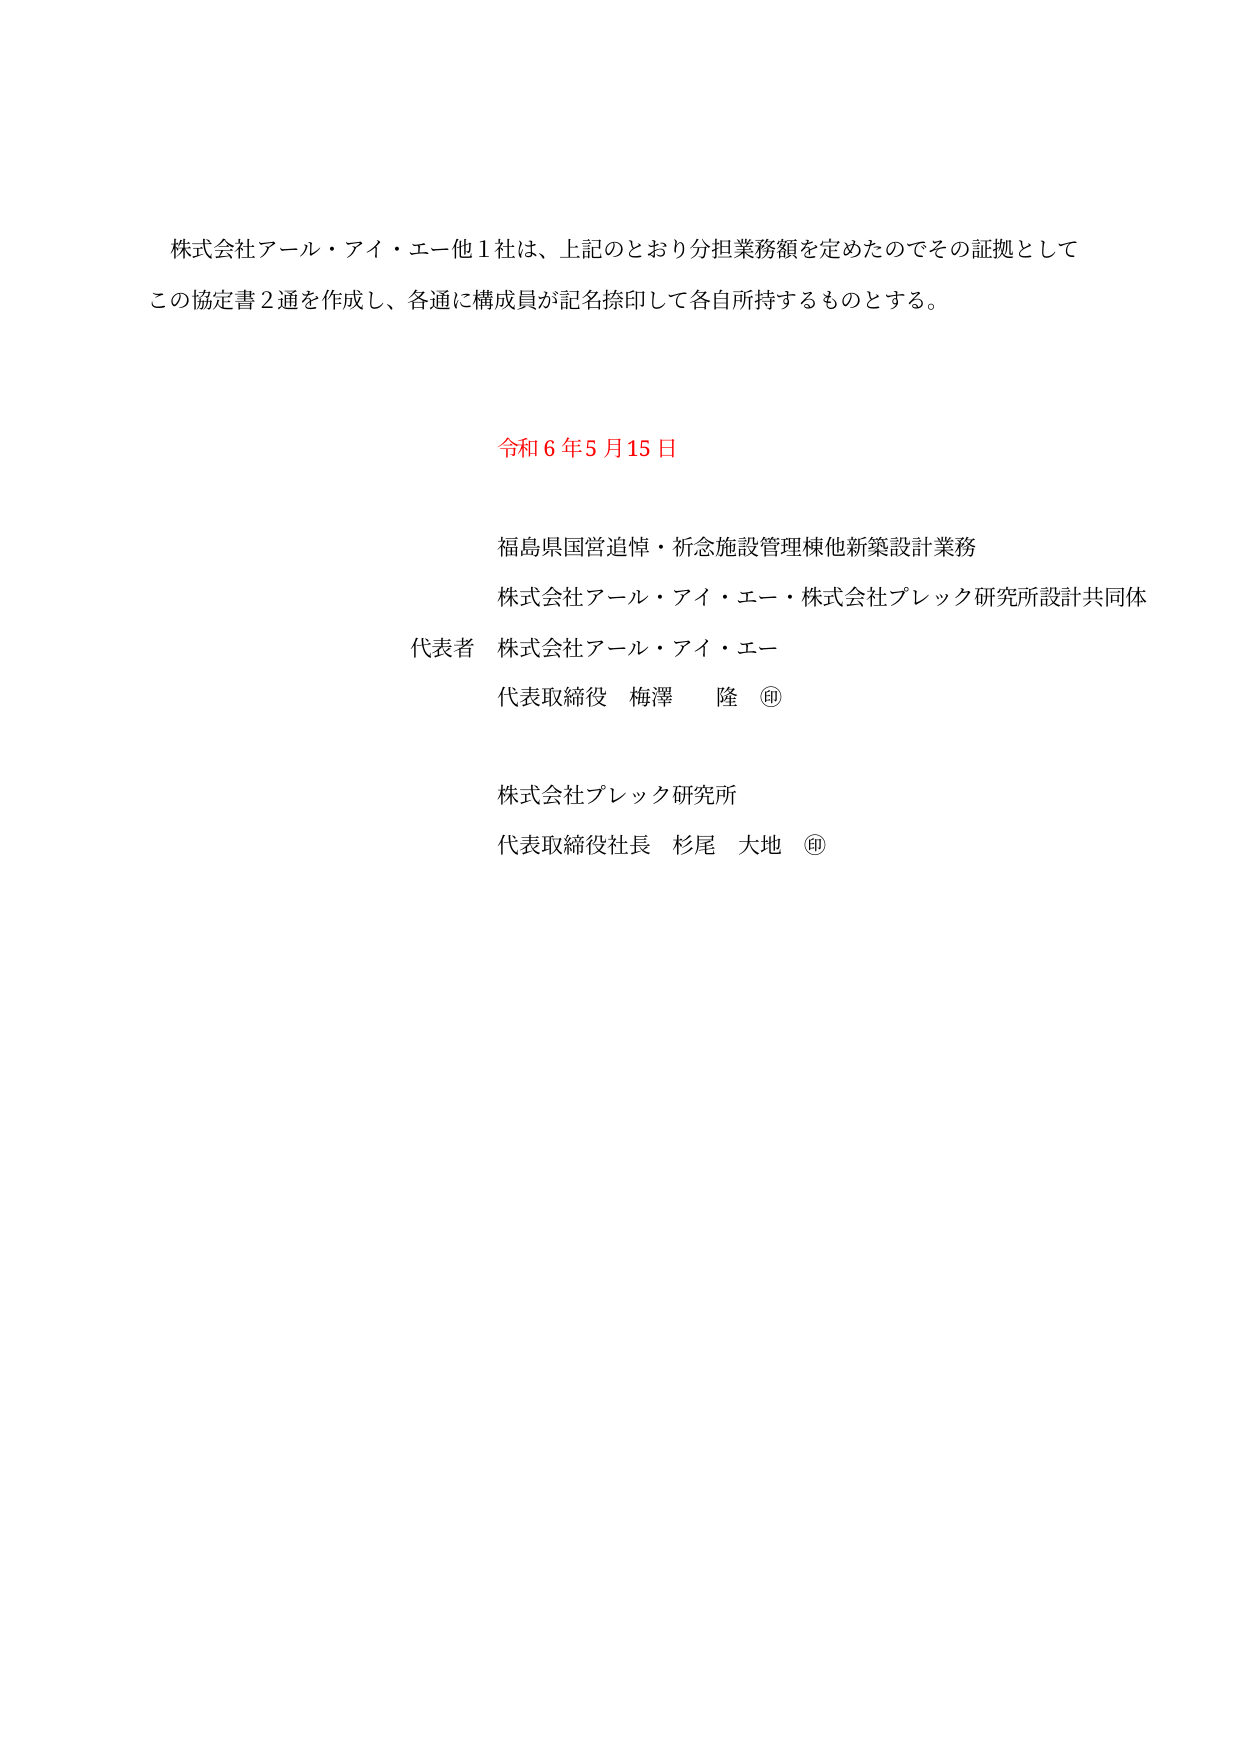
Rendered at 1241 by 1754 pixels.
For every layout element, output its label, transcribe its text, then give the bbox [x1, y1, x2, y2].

text 株式会社アール・アイ・エー他１社は、上記のとおり分担業務額を定めたのでその証拠としてこの協定書２通を作成し、各通に構成員が記名捺印して各自所持するものとする。 [148, 232, 1093, 315]
text 代表取締役社長 杉尾 大地 ㊞ [498, 828, 1165, 859]
text 代表取締役 梅澤 隆 ㊞ [498, 683, 1165, 711]
text 令和 6 年 5 月 15 日 [498, 432, 1165, 463]
text 福島県国営追悼・祈念施設管理棟他新築設計業務 [498, 531, 1165, 562]
text 株式会社プレック研究所 [498, 778, 1165, 810]
text 株式会社アール・アイ・エー・株式会社プレック研究所設計共同体代表者 株式会社アール・アイ・エー [410, 580, 1154, 663]
